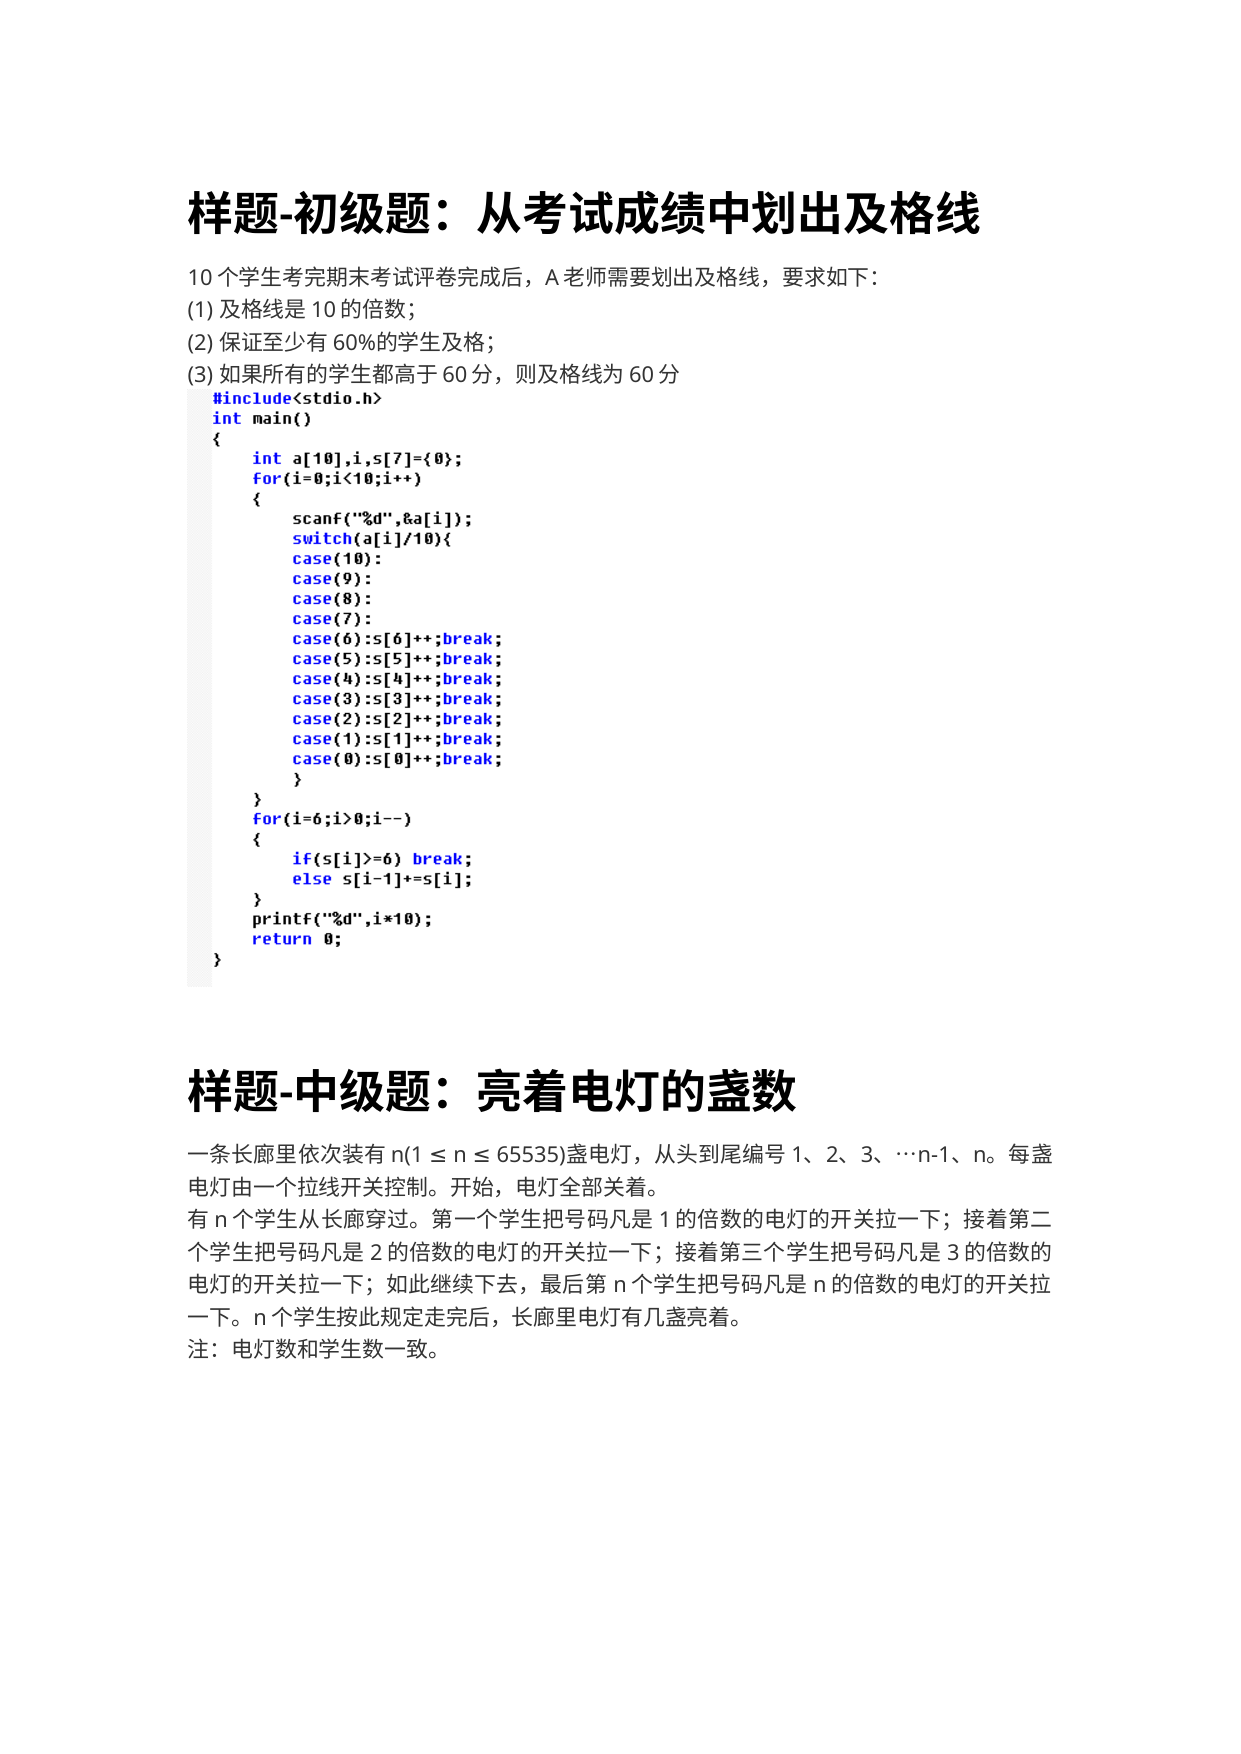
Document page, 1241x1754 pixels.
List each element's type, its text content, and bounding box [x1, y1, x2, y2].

picture [187, 389, 533, 987]
text 样题-中级题：亮着电灯的盏数 一条长廊里依次装有n(1 ≤ n ≤ 65535)盏电灯，从头到尾编号1、2、3、…n-1、n。每盏电灯由一个拉线开关控制。开始，电灯全部关着。 有n个学生从长廊穿过。第一个学生把号码凡是1的倍数的电灯的开关拉一下；接着第二个学生把号码凡是2的倍数的电灯的开关拉一下；接着第三个学生把号码凡是3的倍数的电灯的开关拉一下；如此继续下去，最后第n个学生把号码凡是n的倍数的电灯的开关拉一下。n个学生按此规定走完后，长廊里电灯有几盏亮着。 注：电灯数和学生数一致。 [187, 1039, 1053, 1364]
text 样题-初级题：从考试成绩中划出及格线 10个学生考完期末考试评卷完成后，A老师需要划出及格线，要求如下： (1) 及格线是10的倍数； (2) 保证至少有60%的学生及格； (3) 如果所有的学生都高于60分，则及格线为60分 [187, 162, 1053, 389]
